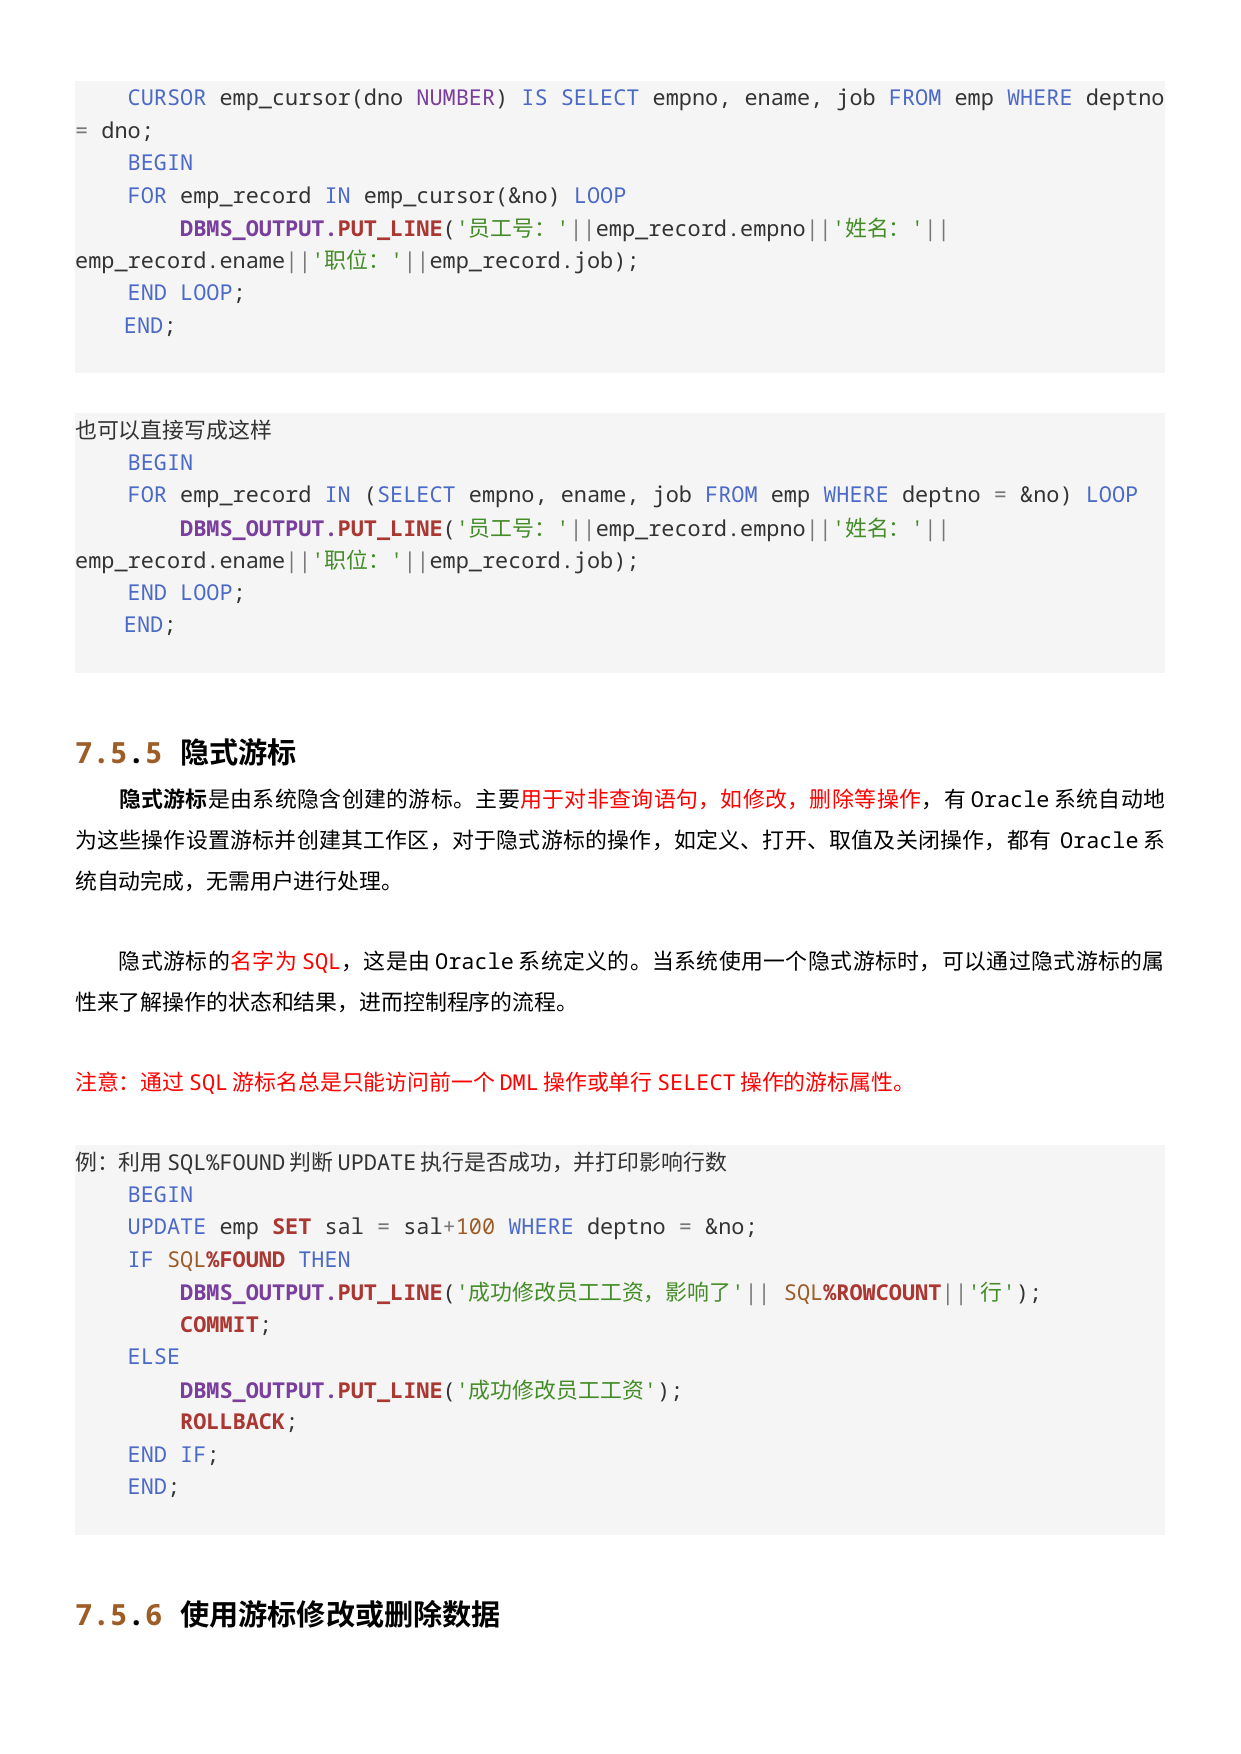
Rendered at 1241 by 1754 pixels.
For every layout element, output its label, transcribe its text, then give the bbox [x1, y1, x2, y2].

text 隐式游标的名字为SQL，这是由Oracle系统定义的。当系统使用一个隐式游标时，可以通过隐式游标的属性来了解操作的状态和结果，进而控制程序的流程。 [75, 944, 1165, 1017]
text BEGIN [75, 146, 1165, 178]
text FOR emp_record IN emp_cursor(&no) LOOP [75, 178, 1165, 211]
text END LOOP; [75, 276, 1165, 308]
text DBMS_OUTPUT.PUT_LINE('员工号：'||emp_record.empno||'姓名：'||emp_record.ename||'职位：'||emp_record.job); [75, 511, 1165, 576]
text IF SQL%FOUND THEN [75, 1242, 1165, 1275]
subtitle 7.5.6 使用游标修改或删除数据 [75, 1591, 1165, 1633]
text ELSE [75, 1340, 1165, 1372]
text END; [75, 308, 1165, 341]
text ROLLBACK; [75, 1405, 1165, 1437]
text COMMIT; [75, 1307, 1165, 1340]
text BEGIN [75, 446, 1165, 478]
text UPDATE emp SET sal = sal+100 WHERE deptno = &no; [75, 1210, 1165, 1242]
text 也可以直接写成这样 [75, 413, 1165, 446]
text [75, 211, 1165, 276]
text DBMS_OUTPUT.PUT_LINE('成功修改员工工资，影响了'|| SQL%ROWCOUNT||'行'); [75, 1275, 1165, 1307]
text END LOOP; [75, 576, 1165, 608]
text END IF; [75, 1437, 1165, 1470]
text DBMS_OUTPUT.PUT_LINE('成功修改员工工资'); [75, 1372, 1165, 1405]
text CURSOR emp_cursor(dno NUMBER) IS SELECT empno, ename, job FROM emp WHERE deptno = dno; [75, 81, 1165, 146]
text 隐式游标是由系统隐含创建的游标。主要用于对非查询语句，如修改，删除等操作，有Oracle系统自动地为这些操作设置游标并创建其工作区，对于隐式游标的操作，如定义、打开、取值及关闭操作，都有Oracle系统自动完成，无需用户进行处理。 [75, 782, 1165, 896]
text 注意：通过SQL游标名总是只能访问前一个DML操作或单行SELECT操作的游标属性。 [75, 1065, 1165, 1097]
text BEGIN [75, 1177, 1165, 1210]
text END; [75, 1470, 1165, 1502]
text 例：利用SQL%FOUND判断UPDATE执行是否成功，并打印影响行数 [75, 1145, 1165, 1177]
text END; [75, 608, 1165, 641]
subtitle 7.5.5 隐式游标 [75, 729, 1165, 772]
text FOR emp_record IN (SELECT empno, ename, job FROM emp WHERE deptno = &no) LOOP [75, 478, 1165, 511]
